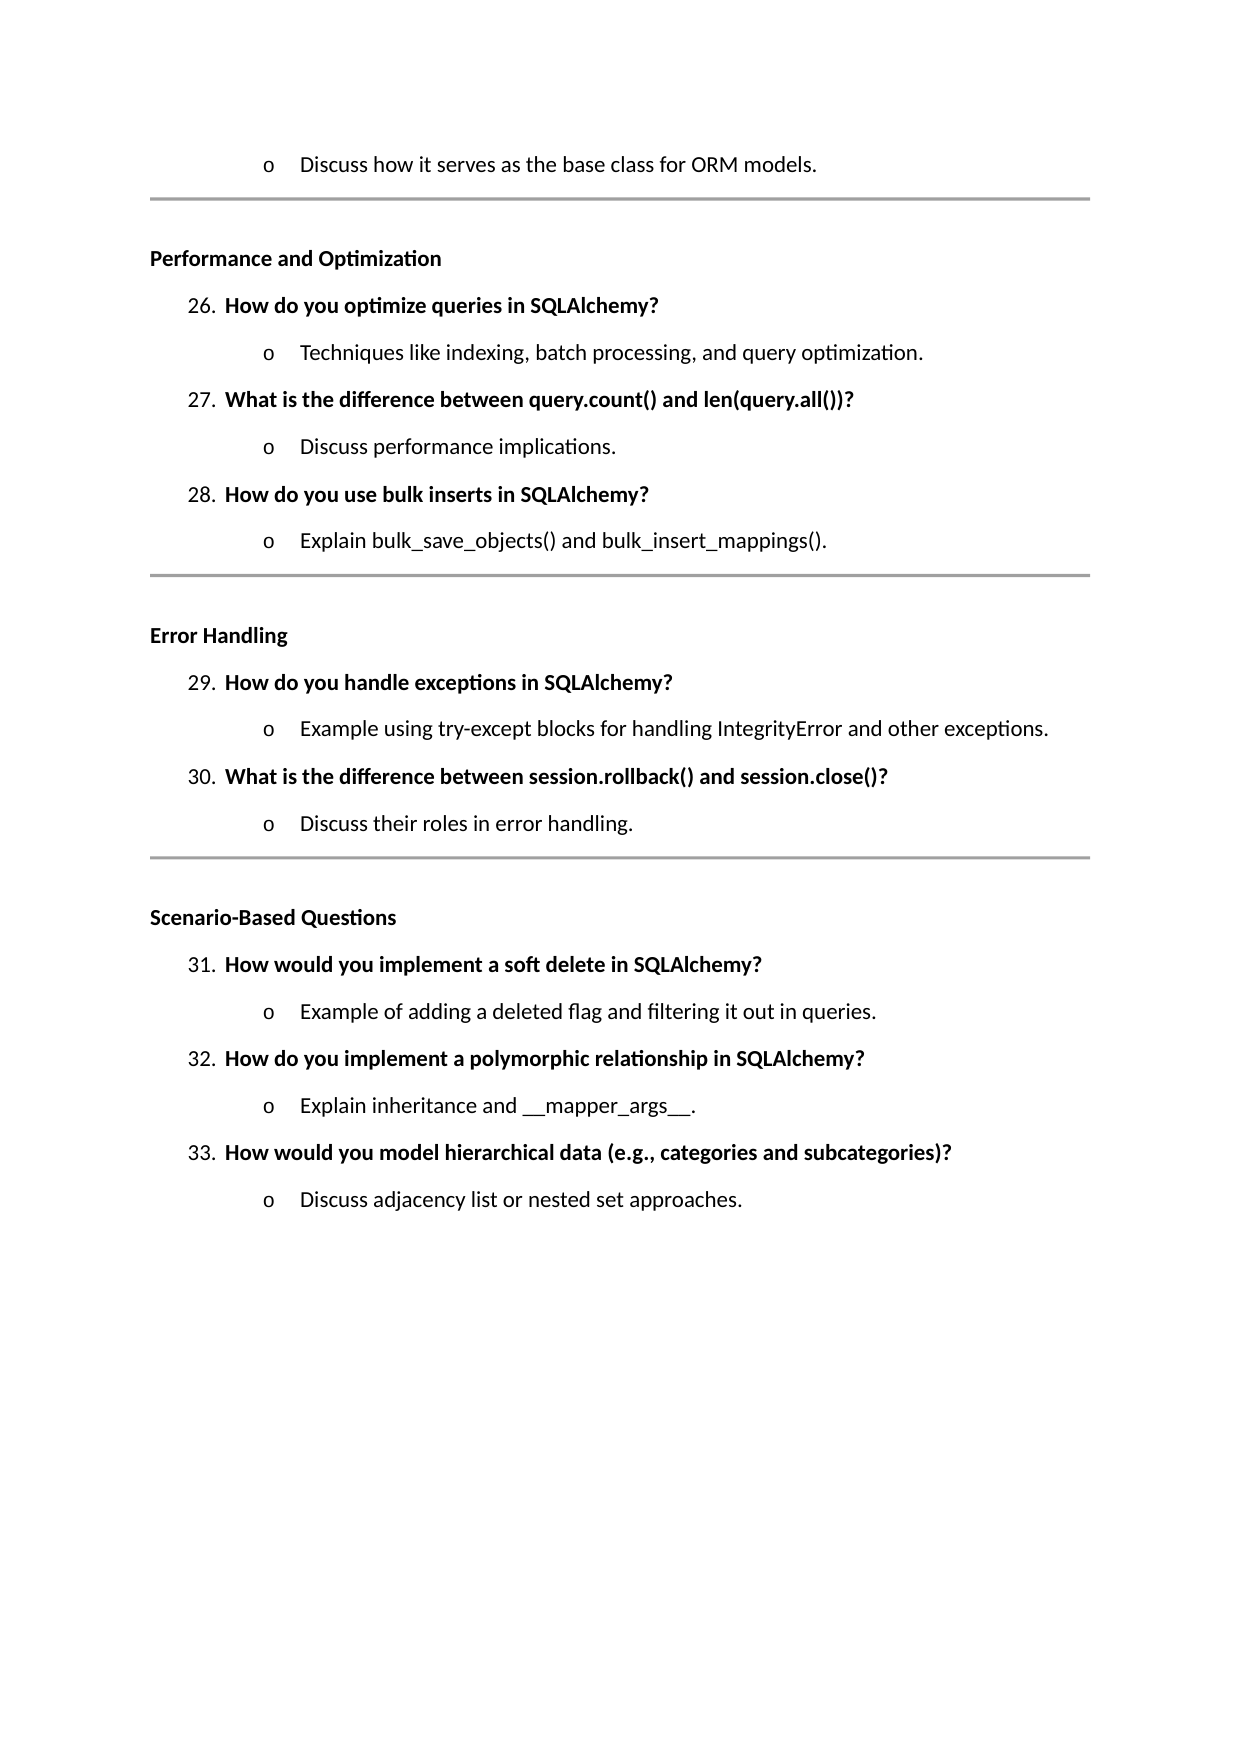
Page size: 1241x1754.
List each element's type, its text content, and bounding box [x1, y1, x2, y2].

list How do you use bulk inserts in SQLAlchemy? [187, 480, 1090, 508]
list What is the difference between query.count() and len(query.all())? [187, 385, 1090, 413]
text Performance and Optimization [150, 244, 1090, 272]
list How do you optimize queries in SQLAlchemy? [187, 291, 1090, 319]
list How do you implement a polymorphic relationship in SQLAlchemy? [187, 1044, 1090, 1072]
list How would you model hierarchical data (e.g., categories and subcategories)? [187, 1138, 1090, 1167]
text Error Handling [150, 621, 1090, 649]
list Explain bulk_save_objects() and bulk_insert_mappings(). [262, 527, 1090, 555]
list Discuss adjacency list or nested set approaches. [262, 1185, 1090, 1214]
list Explain inheritance and __mapper_args__. [262, 1091, 1090, 1120]
list Discuss their roles in error handling. [262, 809, 1090, 837]
list How do you handle exceptions in SQLAlchemy? [187, 668, 1090, 696]
list Discuss how it serves as the base class for ORM models. [262, 150, 1090, 178]
list Example of adding a deleted flag and filtering it out in queries. [262, 997, 1090, 1025]
list How would you implement a soft delete in SQLAlchemy? [187, 950, 1090, 978]
list Example using try-except blocks for handling IntegrityError and other exceptions. [262, 714, 1090, 743]
list What is the difference between session.rollback() and session.close()? [187, 762, 1090, 790]
text Scenario-Based Questions [150, 903, 1090, 931]
list Techniques like indexing, batch processing, and query optimization. [262, 338, 1090, 367]
list Discuss performance implications. [262, 432, 1090, 461]
